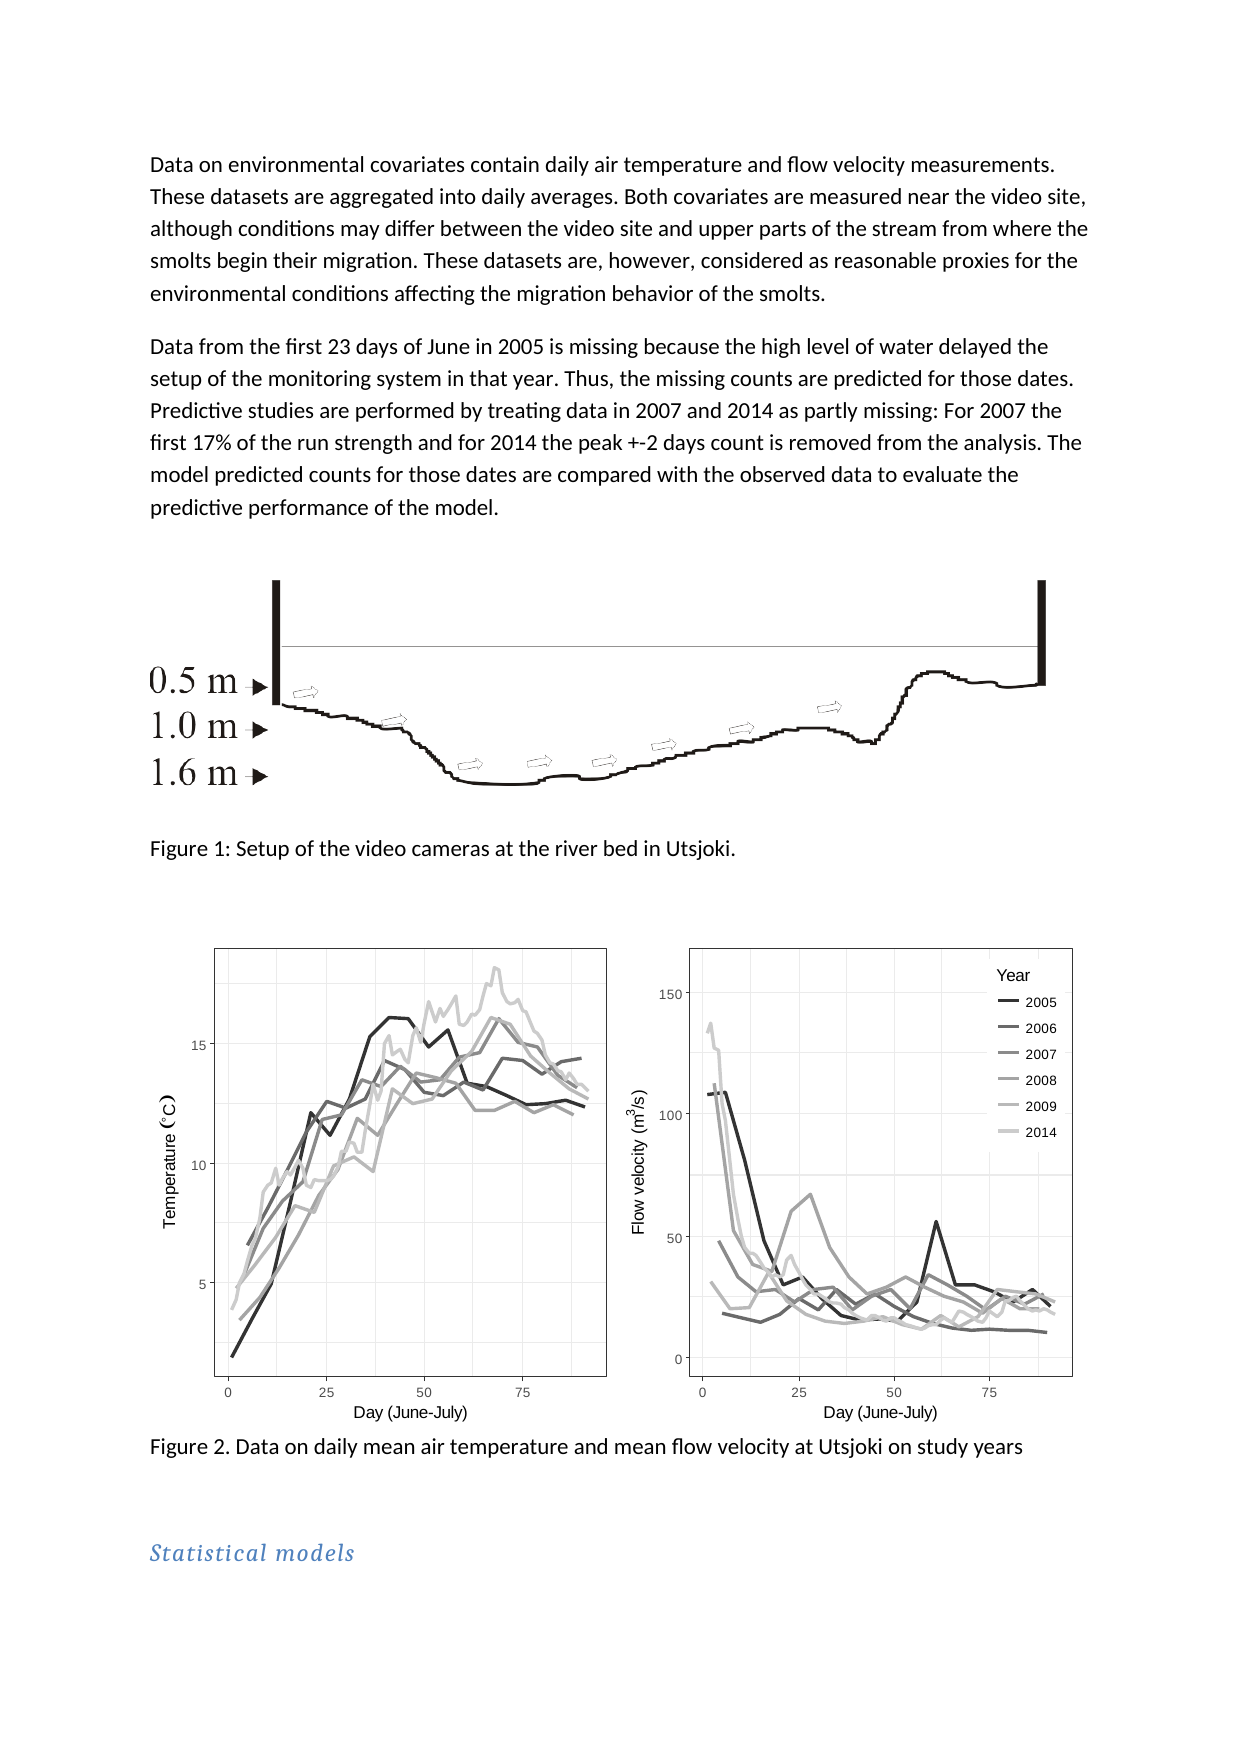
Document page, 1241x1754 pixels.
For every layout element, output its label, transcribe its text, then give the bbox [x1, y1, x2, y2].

text Figure 1: Setup of the video cameras at the river bed in Utsjoki. [150, 831, 1090, 862]
text Data on environmental covariates contain daily air temperature and flow velocity measurements. These datasets are aggregated into daily averages. Both covariates are measured near the video site, although conditions may differ between the video site and upper parts of the stream from where the smolts begin their migration. These datasets are, however, considered as reasonable proxies for the environmental conditions affecting the migration behavior of the smolts. [150, 150, 1090, 307]
picture [150, 545, 1091, 831]
subtitle Statistical models [150, 1539, 1090, 1567]
text Figure 2. Data on daily mean air temperature and mean flow velocity at Utsjoki on study years [150, 940, 1090, 1460]
text Data from the first 23 days of June in 2005 is missing because the high level of water delayed the setup of the monitoring system in that year. Thus, the missing counts are predicted for those dates. Predictive studies are performed by treating data in 2007 and 2014 as partly missing: For 2007 the first 17% of the run strength and for 2014 the peak +-2 days count is removed from the analysis. The model predicted counts for those dates are compared with the observed data to evaluate the predictive performance of the model. [150, 332, 1090, 521]
